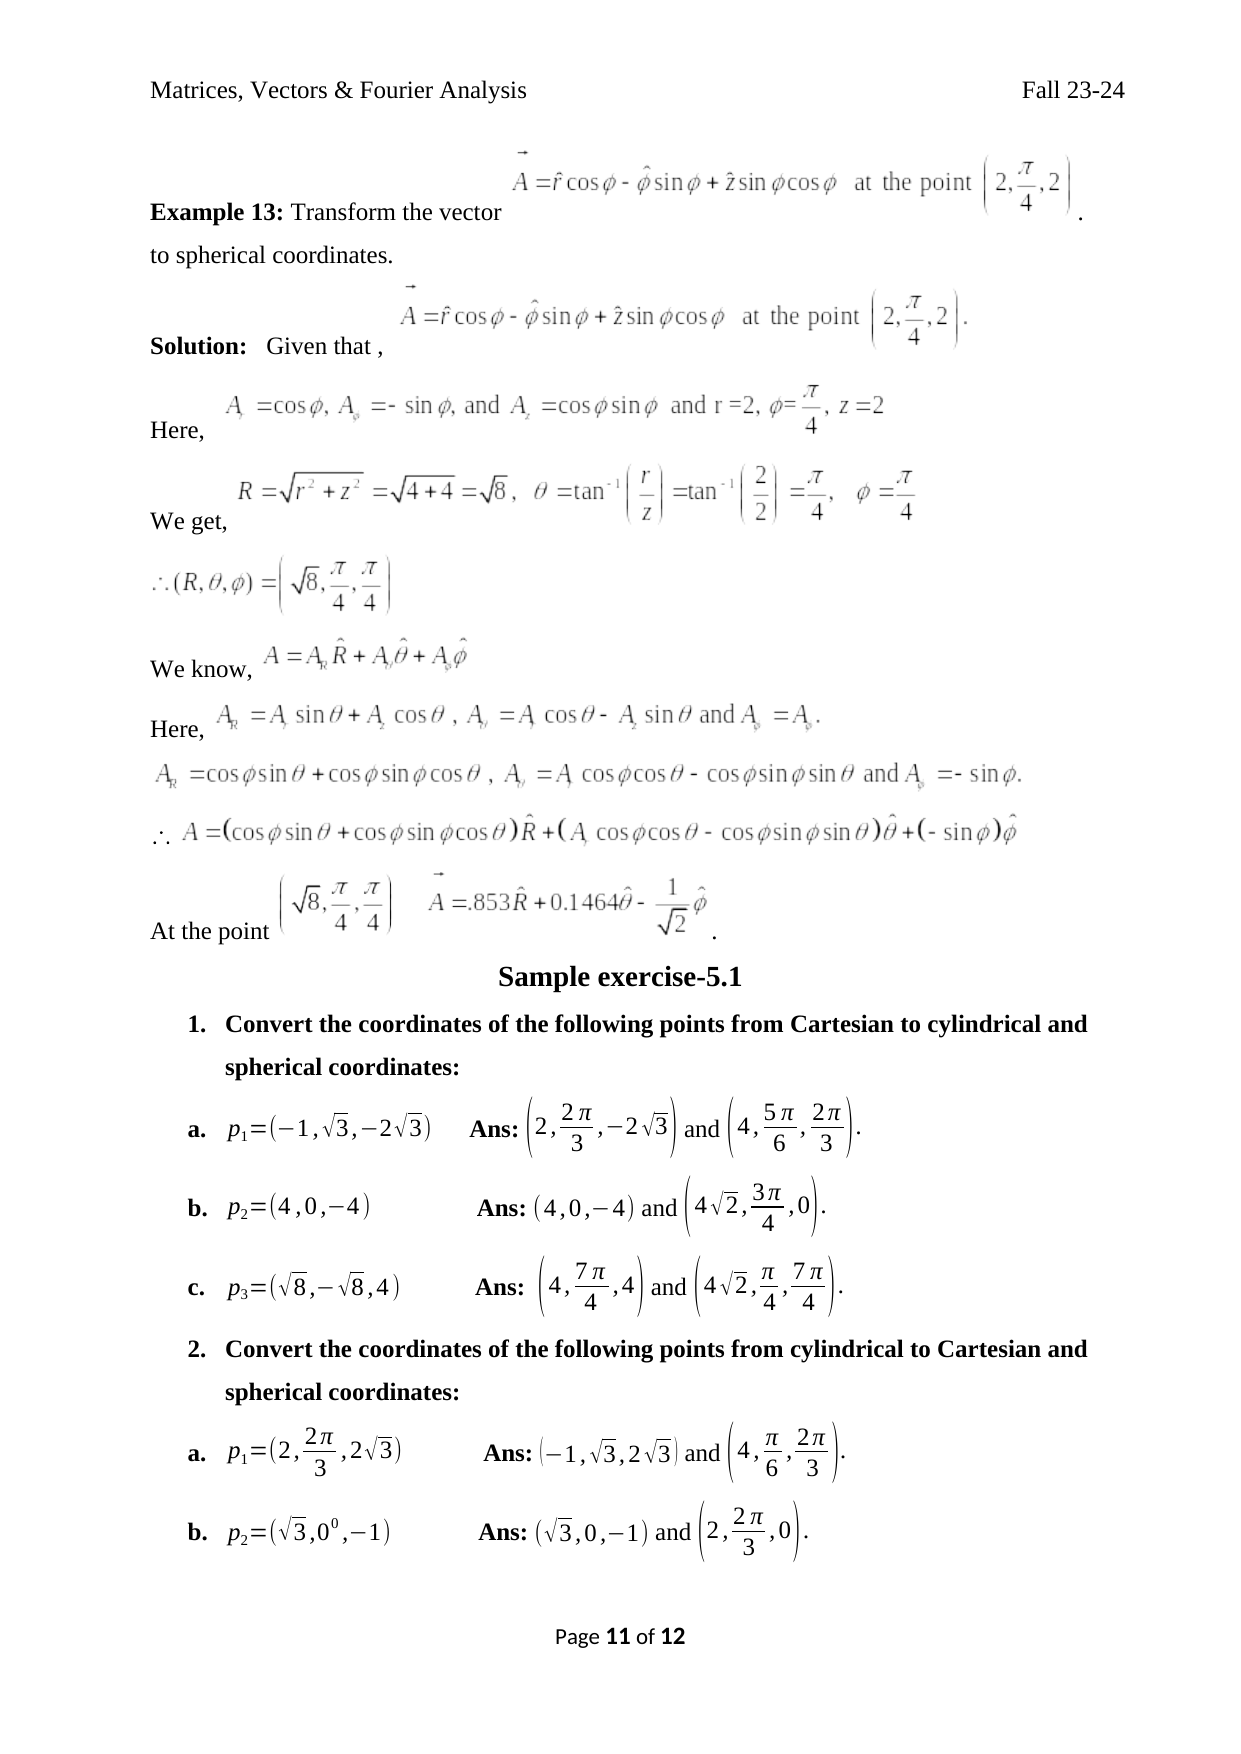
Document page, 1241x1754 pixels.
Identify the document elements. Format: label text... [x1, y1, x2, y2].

text Here, [150, 374, 1090, 444]
text We know, [150, 634, 1090, 683]
text We get, [150, 459, 1090, 535]
list Ans: and [187, 1420, 1090, 1485]
list Ans: and [187, 1175, 1090, 1240]
list Convert the coordinates of the following points from Cartesian to cylindrical and spherical coordinates: [187, 1009, 1090, 1081]
list Ans: and [187, 1096, 1090, 1161]
list Convert the coordinates of the following points from cylindrical to Cartesian and spherical coordinates: [187, 1334, 1090, 1406]
text Here, [150, 698, 1090, 743]
text Sample exercise-5.1 [150, 959, 1090, 992]
text At the point . [150, 868, 1090, 944]
list Ans: and [187, 1254, 1090, 1319]
text Example 13: Transform the vector . to spherical coordinates. [150, 150, 1090, 269]
list Ans: and [187, 1499, 1090, 1564]
text Solution: Given that , [150, 284, 1090, 360]
